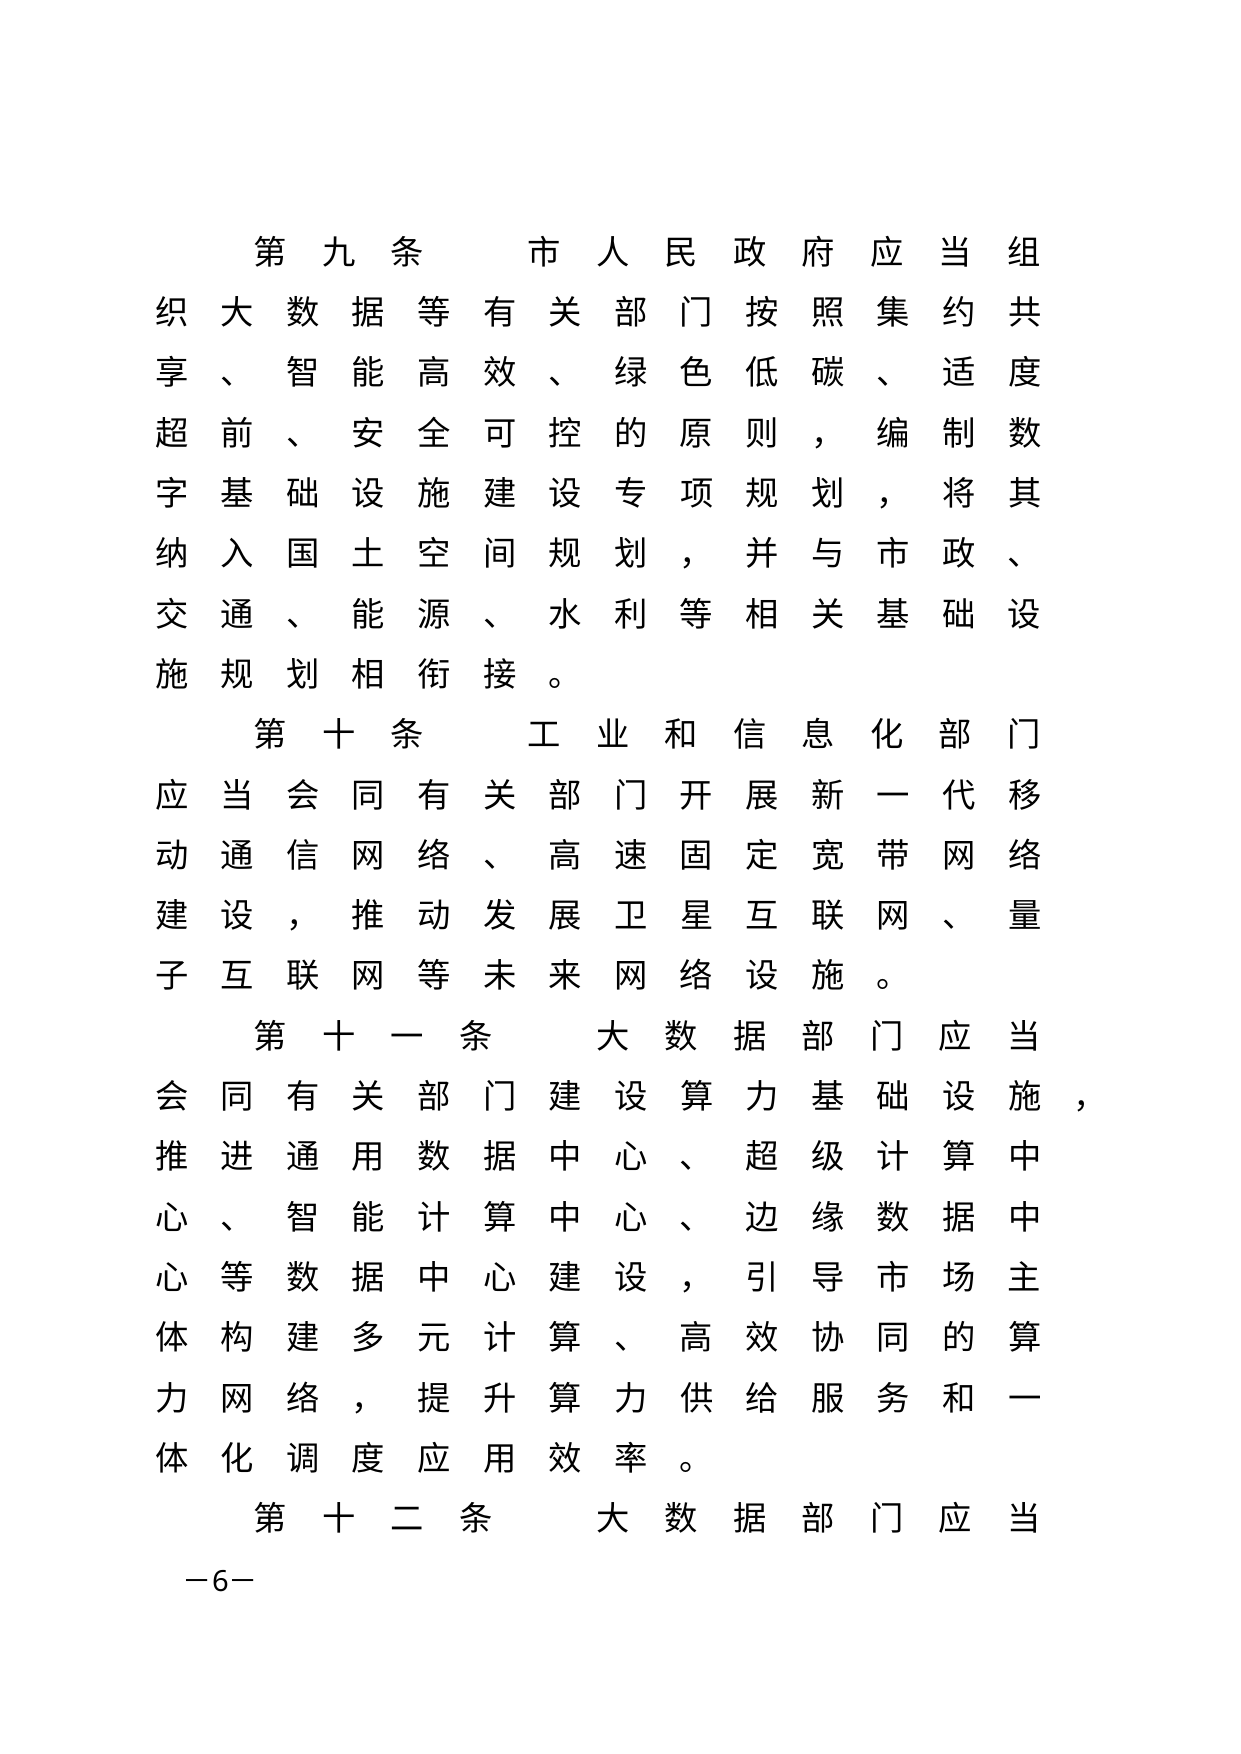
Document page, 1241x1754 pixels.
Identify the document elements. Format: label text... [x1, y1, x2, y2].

text 第十一条 大数据部门应当会同有关部门建设算力基础设施，推进通用数据中心、超级计算中心、智能计算中心、边缘数据中心等数据中心建设，引导市场主体构建多元计算、高效协同的算力网络，提升算力供给服务和一体化调度应用效率。 [155, 1003, 1073, 1486]
text 第九条 市人民政府应当组织大数据等有关部门按照集约共享、智能高效、绿色低碳、适度超前、安全可控的原则，编制数字基础设施建设专项规划，将其纳入国土空间规划，并与市政、交通、能源、水利等相关基础设施规划相衔接。 [155, 219, 1073, 702]
text 第十条 工业和信息化部门应当会同有关部门开展新一代移动通信网络、高速固定宽带网络建设，推动发展卫星互联网、量子互联网等未来网络设施。 [155, 702, 1073, 1003]
text 第十二条 大数据部门应当会同有关部门推进物联网建设，支持基础设施、城市治理、物流仓储、生产制造、生活服务等领域建设和应用感知系统，推动感知系统互联互通和数据共享。 [155, 1486, 1073, 1546]
